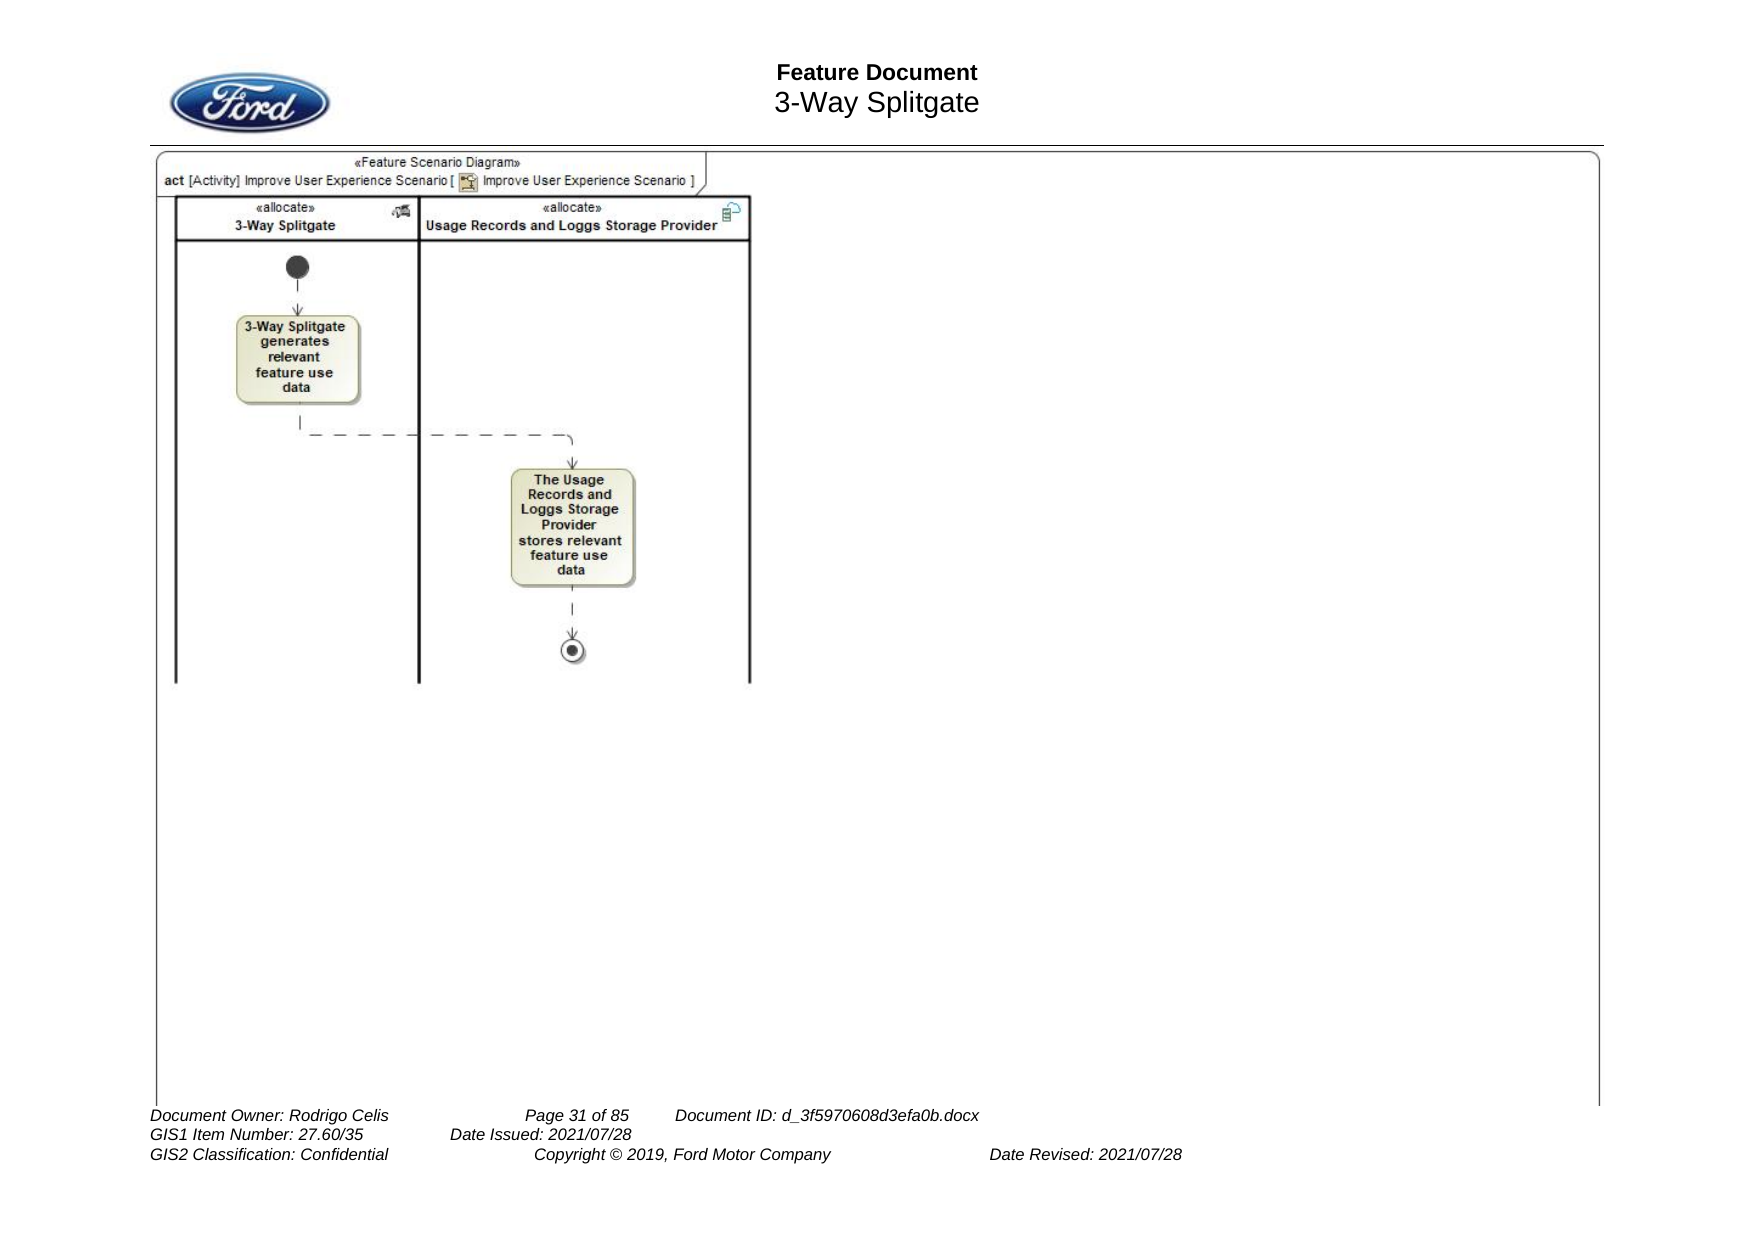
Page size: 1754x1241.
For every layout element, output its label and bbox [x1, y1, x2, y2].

picture [150, 53, 350, 145]
picture [150, 146, 1605, 1106]
